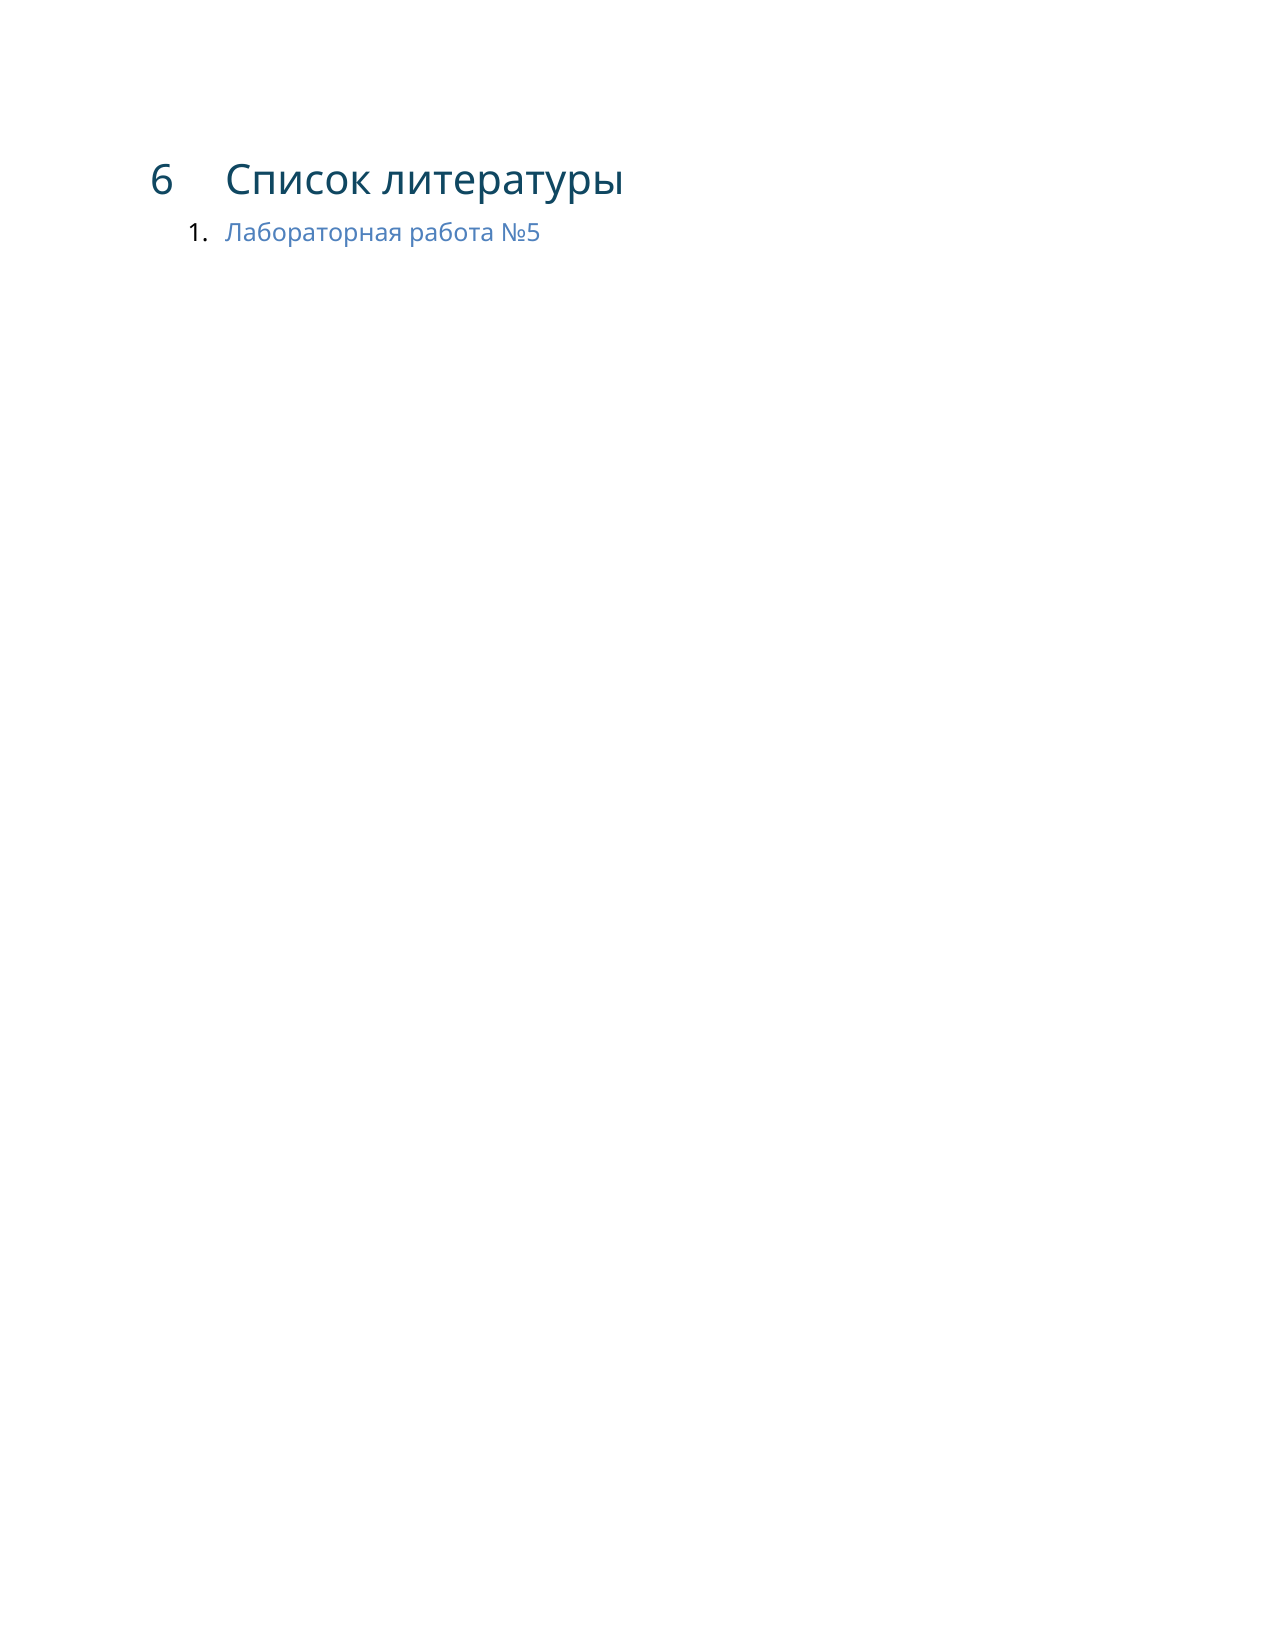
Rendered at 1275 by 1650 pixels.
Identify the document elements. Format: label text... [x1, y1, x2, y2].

subtitle 6 Список литературы [150, 150, 1125, 207]
list Лабораторная работа №5 [187, 215, 1125, 249]
